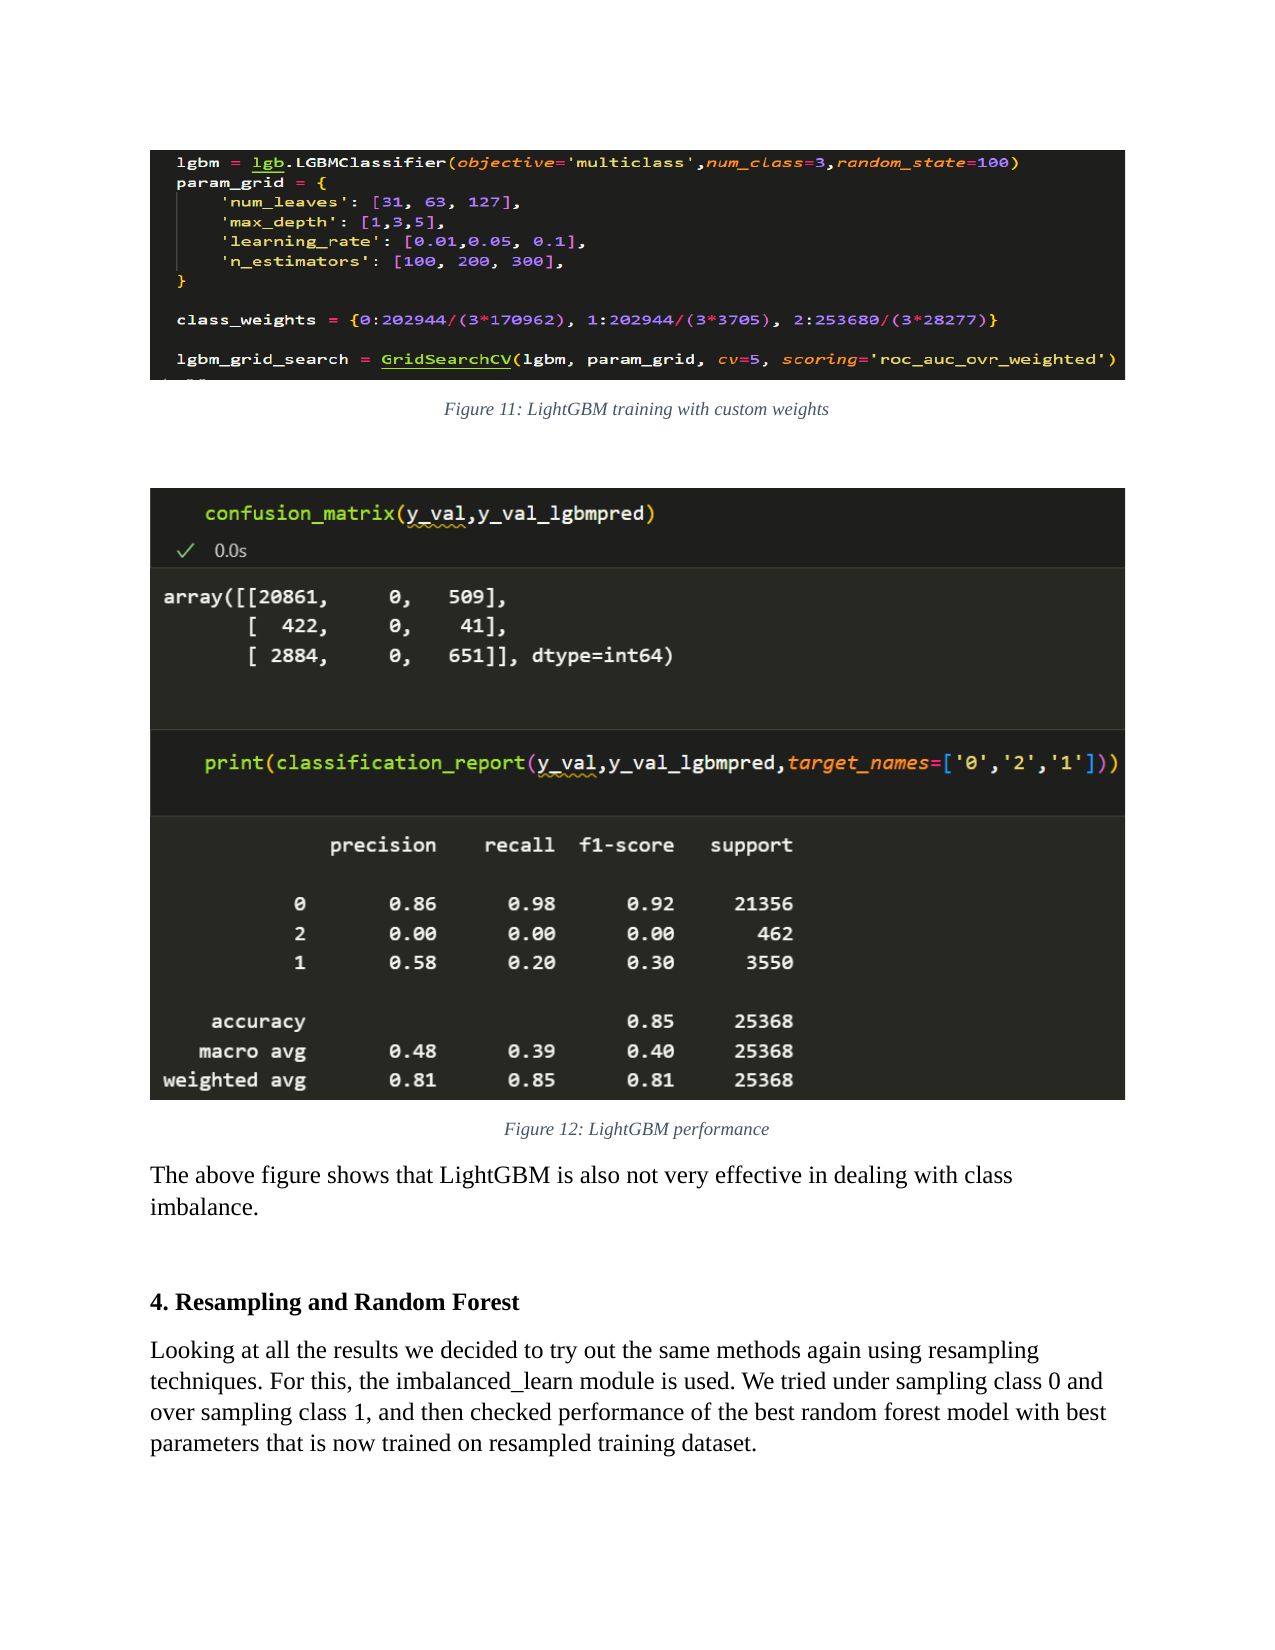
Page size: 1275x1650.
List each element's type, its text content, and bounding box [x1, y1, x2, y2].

text Looking at all the results we decided to try out the same methods again using resampling techniques. For this, the imbalanced_learn module is used. We tried under sampling class 0 and over sampling class 1, and then checked performance of the best random forest model with best parameters that is now trained on resampled training dataset. [150, 1335, 1125, 1457]
text The above figure shows that LightGBM is also not very effective in dealing with class imbalance. [150, 1161, 1125, 1220]
picture [150, 150, 1125, 380]
text 4. Resampling and Random Forest [150, 1287, 1125, 1316]
picture [150, 488, 1125, 1100]
